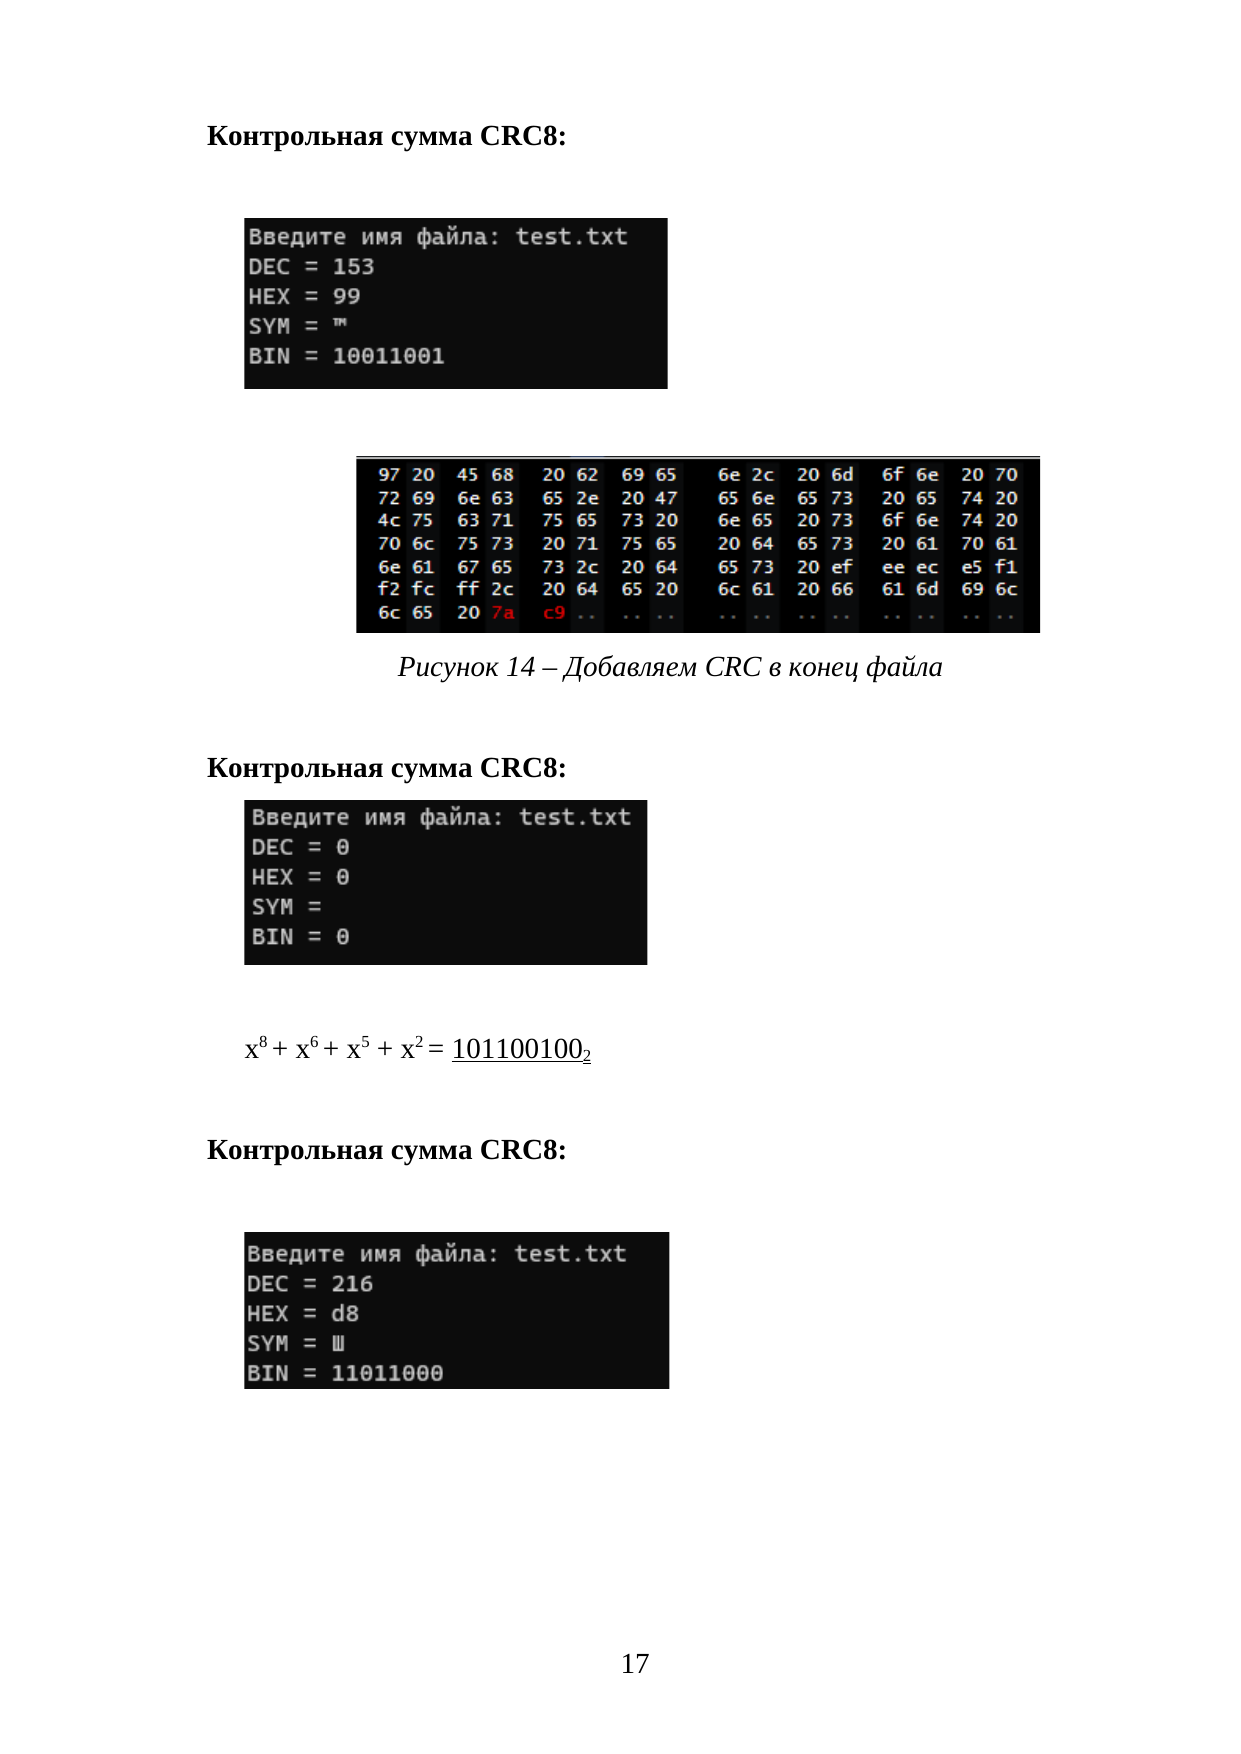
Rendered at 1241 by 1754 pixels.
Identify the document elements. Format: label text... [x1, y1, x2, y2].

picture [244, 218, 668, 389]
picture [355, 456, 1041, 633]
picture [244, 1232, 670, 1389]
text Контрольная сумма СRC8: [118, 750, 1152, 784]
list x8 + x6 + x5 + x2 = 1011001002 [244, 1032, 1152, 1065]
text Контрольная сумма СRC8: [118, 118, 1152, 152]
picture [244, 800, 648, 965]
text Рисунок 14 – Добавляем CRC в конец файла [118, 649, 1152, 683]
text Контрольная сумма СRC8: [118, 1132, 1152, 1166]
